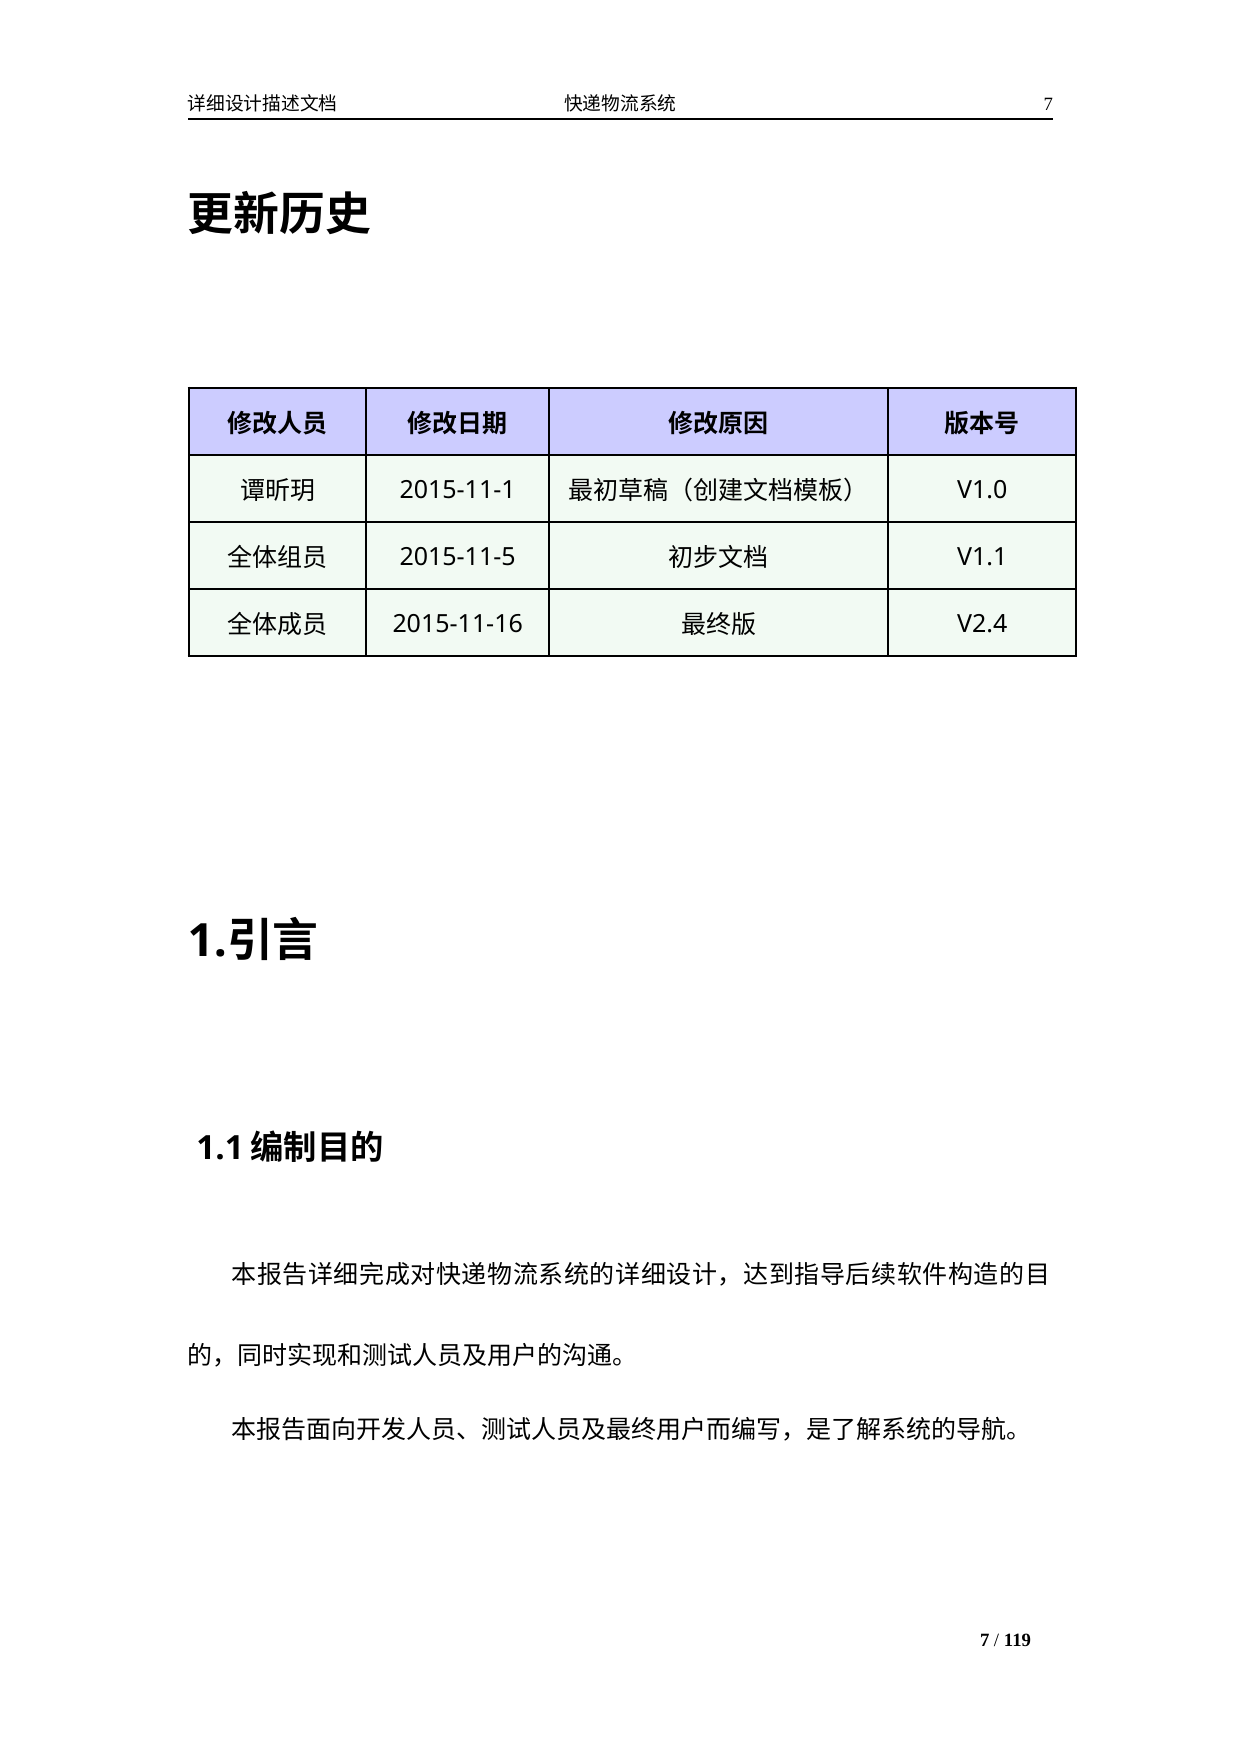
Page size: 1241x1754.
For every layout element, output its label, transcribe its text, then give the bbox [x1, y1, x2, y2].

table_cell 谭昕玥 [190, 456, 365, 521]
table_cell 2015-11-1 [367, 456, 548, 521]
table_cell 2015-11-5 [367, 523, 548, 588]
table_cell 最初草稿（创建文档模板） [550, 456, 887, 521]
table_cell 全体成员 [190, 590, 365, 655]
table_header 修改原因 [550, 389, 887, 454]
table_cell V1.1 [889, 523, 1075, 588]
table_cell 2015-11-16 [367, 590, 548, 655]
subtitle 引言 [187, 887, 1053, 985]
table_header 版本号 [889, 389, 1075, 454]
table_cell 全体组员 [190, 523, 365, 588]
table_cell V1.0 [889, 456, 1075, 521]
text 本报告详细完成对快递物流系统的详细设计，达到指导后续软件构造的目的，同时实现和测试人员及用户的沟通。 [187, 1240, 1053, 1386]
table_cell V2.4 [889, 590, 1075, 655]
table_header 修改日期 [367, 389, 548, 454]
table_cell 初步文档 [550, 523, 887, 588]
table_header 修改人员 [190, 389, 365, 454]
text 本报告面向开发人员、测试人员及最终用户而编写，是了解系统的导航。 [187, 1395, 1053, 1460]
table_cell 最终版 [550, 590, 887, 655]
subtitle 更新历史 [187, 162, 1053, 259]
subtitle 1.1编制目的 [187, 1112, 1053, 1177]
